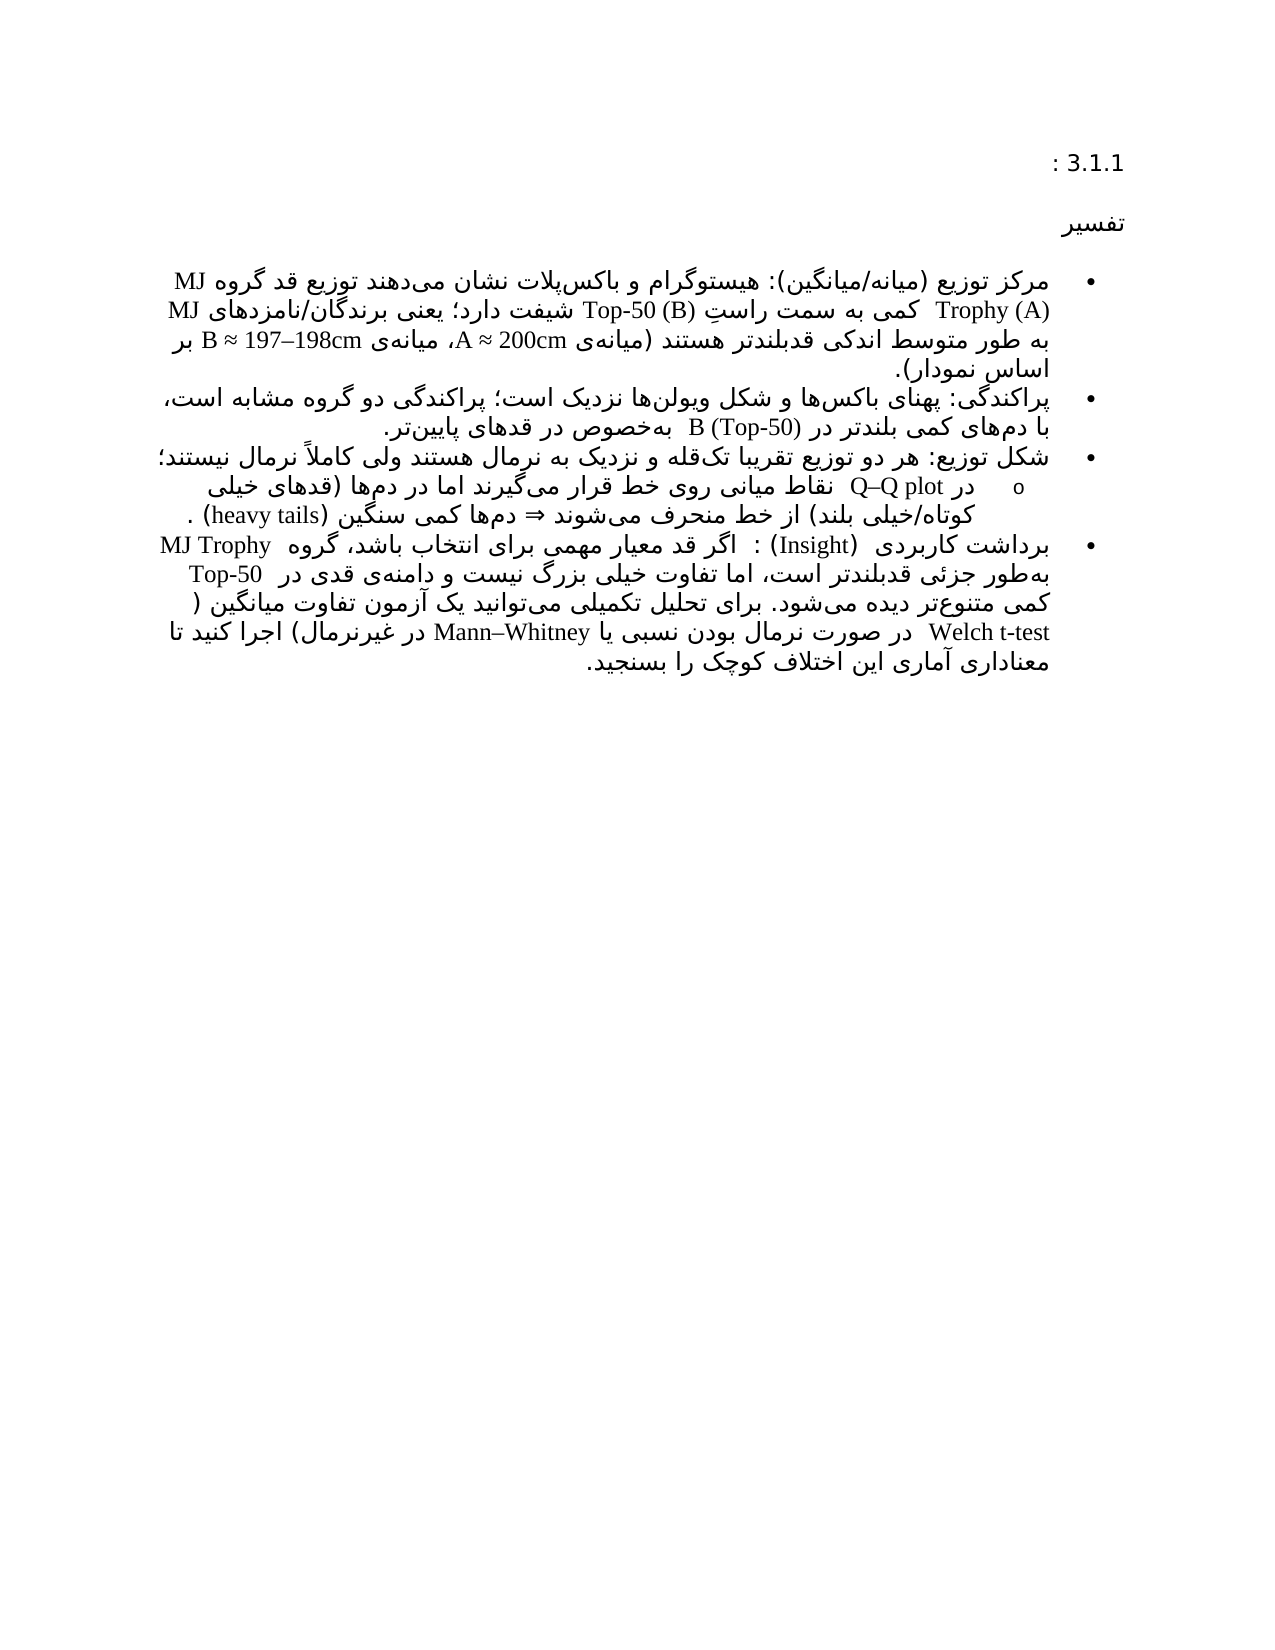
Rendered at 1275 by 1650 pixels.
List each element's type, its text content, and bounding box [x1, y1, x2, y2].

list برداشت کاربردی (Insight) : اگر قد معیار مهمی برای انتخاب باشد، گروه MJ Trophy به‌طور جزئی قدبلندتر است، اما تفاوت خیلی بزرگ نیست و دامنه‌ی قدی در Top-50 کمی متنوع‌تر دیده می‌شود. برای تحلیل تکمیلی می‌توانید یک آزمون تفاوت میانگین (Welch t-test در صورت نرمال بودن نسبی یا Mann–Whitney در غیرنرمال) اجرا کنید تا معناداری آماری این اختلاف کوچک را بسنجید. [150, 530, 1087, 676]
list مرکز توزیع (میانه/میانگین): هیستوگرام و باکس‌پلات نشان می‌دهند توزیع قد گروه MJ Trophy (A) کمی به سمت راستِ Top-50 (B) شیفت دارد؛ یعنی برندگان/نامزدهای MJ به طور متوسط اندکی قدبلندتر هستند (میانه‌ی A ≈ 200cm، میانه‌ی B ≈ 197–198cm بر اساس نمودار). [150, 266, 1087, 383]
text 3.1.1 : [150, 150, 1125, 177]
list در Q–Q plot نقاط میانی روی خط قرار می‌گیرند اما در دم‌ها (قدهای خیلی کوتاه/خیلی بلند) از خط منحرف می‌شوند ⇒ دم‌ها کمی سنگین (heavy tails) . [150, 471, 1012, 530]
list شکل توزیع: هر دو توزیع تقریبا تک‌قله و نزدیک به نرمال هستند ولی کاملاً نرمال نیستند؛ [150, 442, 1087, 471]
list پراکندگی: پهنای باکس‌ها و شکل ویولن‌ها نزدیک است؛ پراکندگی دو گروه مشابه است، با دم‌های کمی بلندتر در B (Top-50) به‌خصوص در قدهای پایین‌تر. [150, 383, 1087, 442]
text تفسیر [150, 208, 1125, 237]
